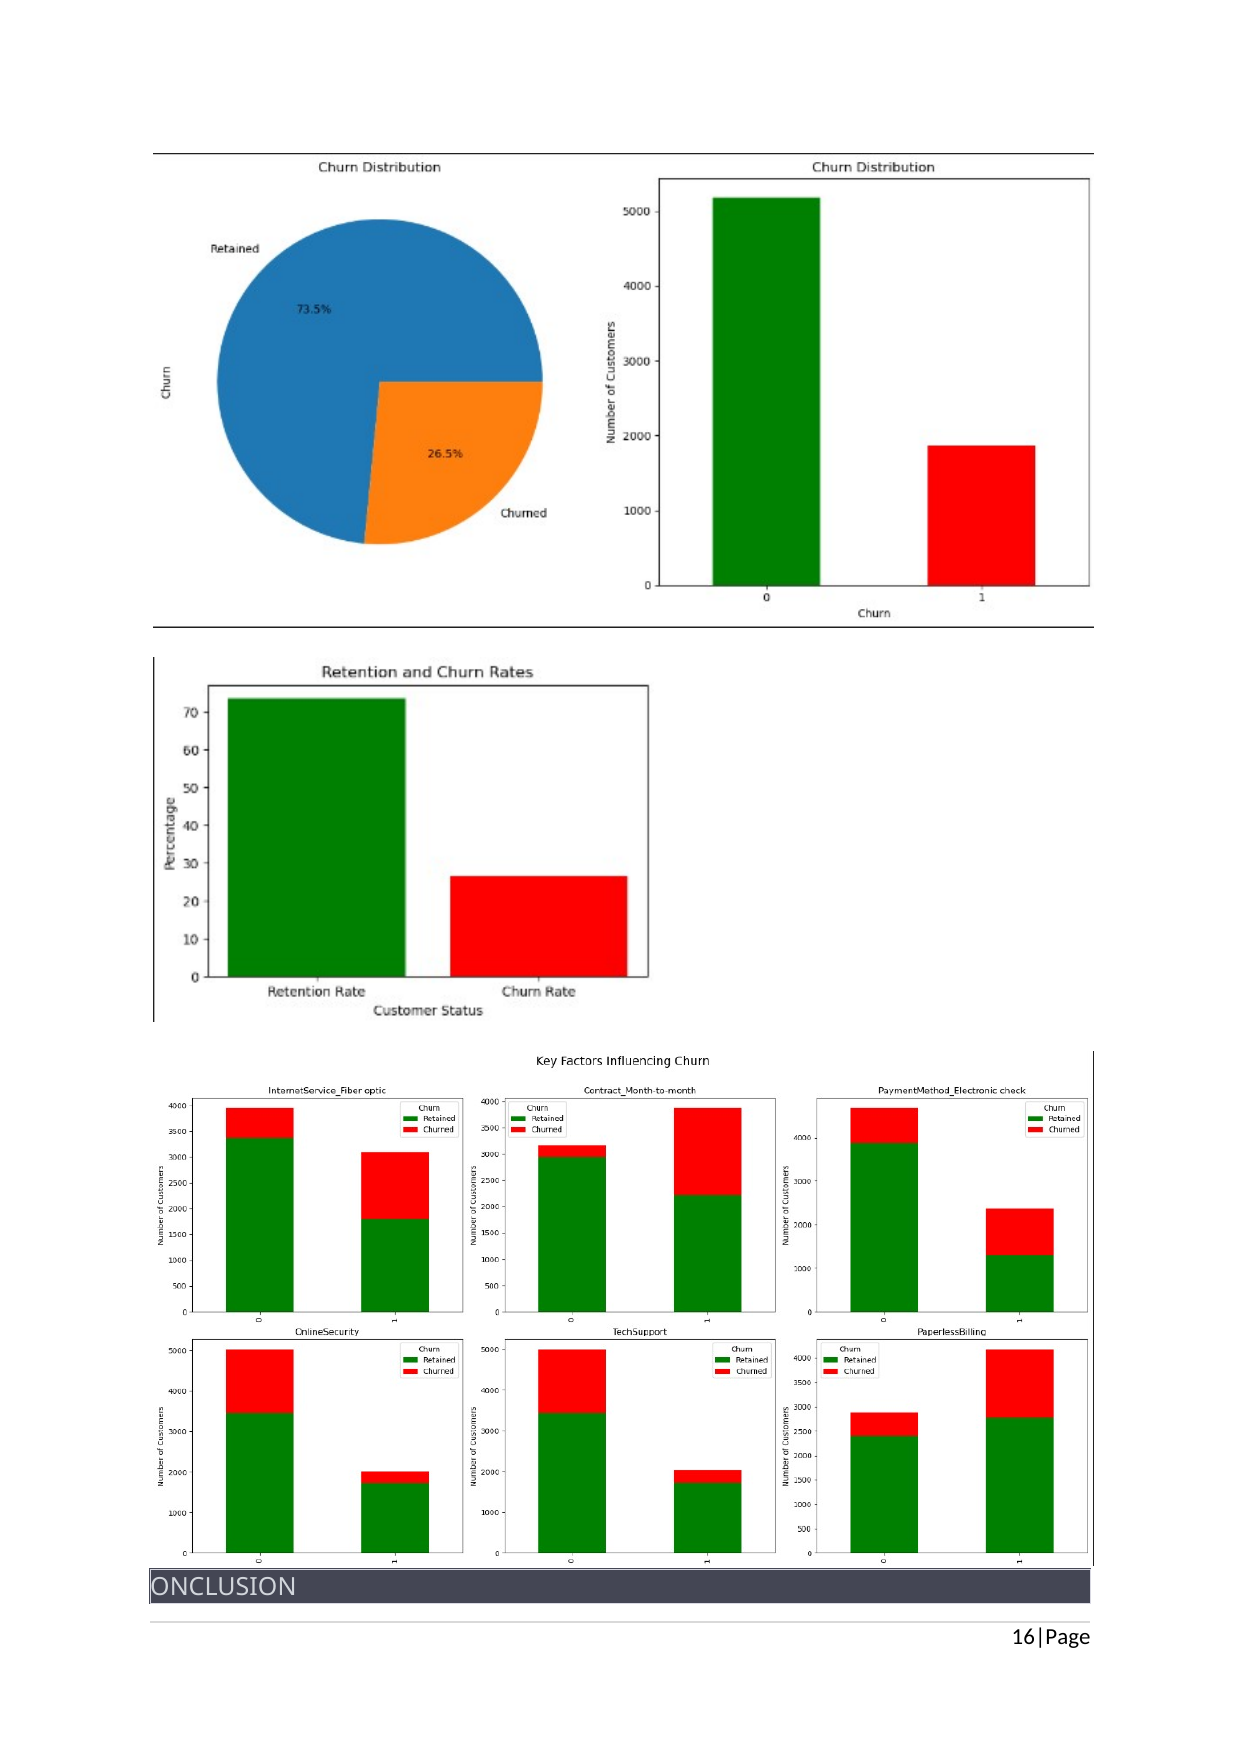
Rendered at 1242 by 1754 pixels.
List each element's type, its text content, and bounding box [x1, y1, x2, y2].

picture [153, 153, 1094, 628]
picture [153, 1051, 1094, 1566]
text ONCLUSION [151, 1570, 1090, 1603]
picture [153, 657, 654, 1022]
